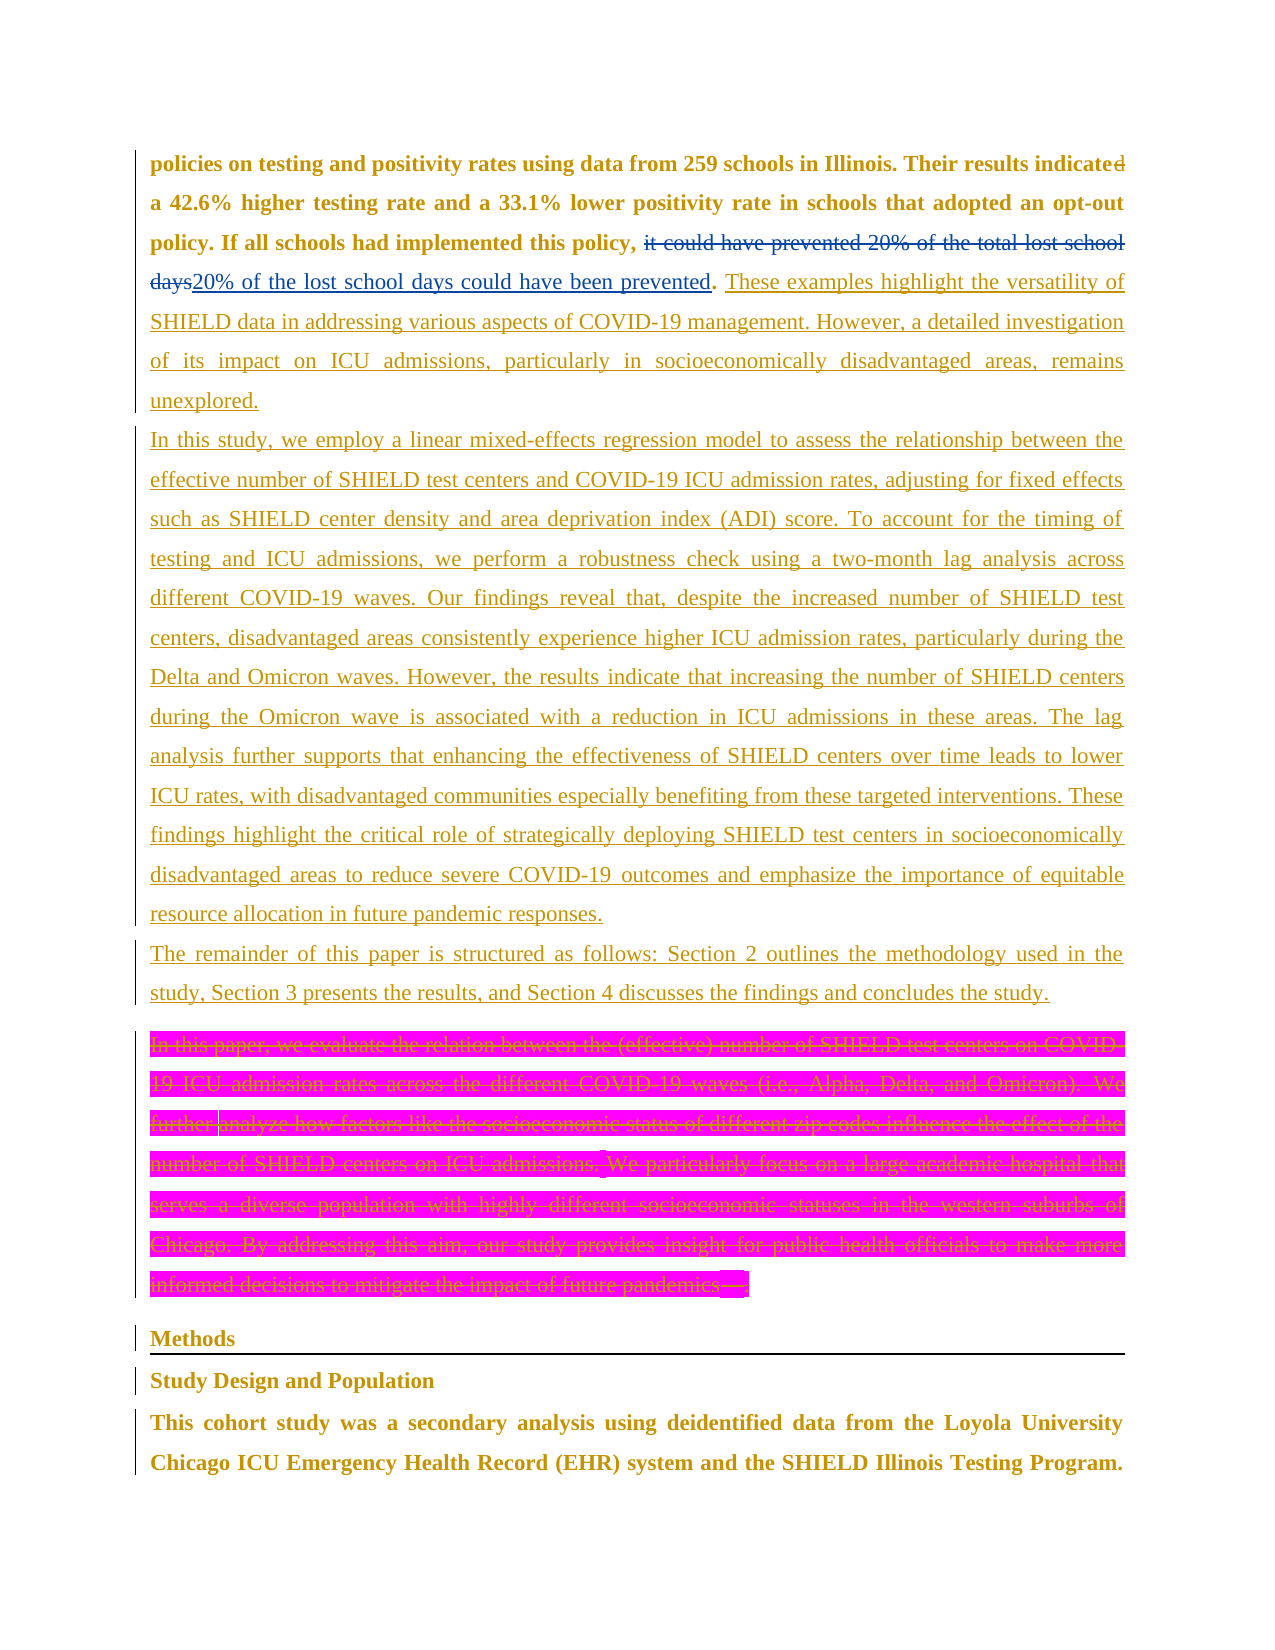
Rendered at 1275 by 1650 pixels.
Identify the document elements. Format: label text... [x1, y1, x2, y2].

text Methods [150, 1325, 1125, 1353]
text Study Design and Population [150, 1367, 1125, 1395]
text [150, 1409, 1125, 1475]
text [150, 150, 1125, 331]
